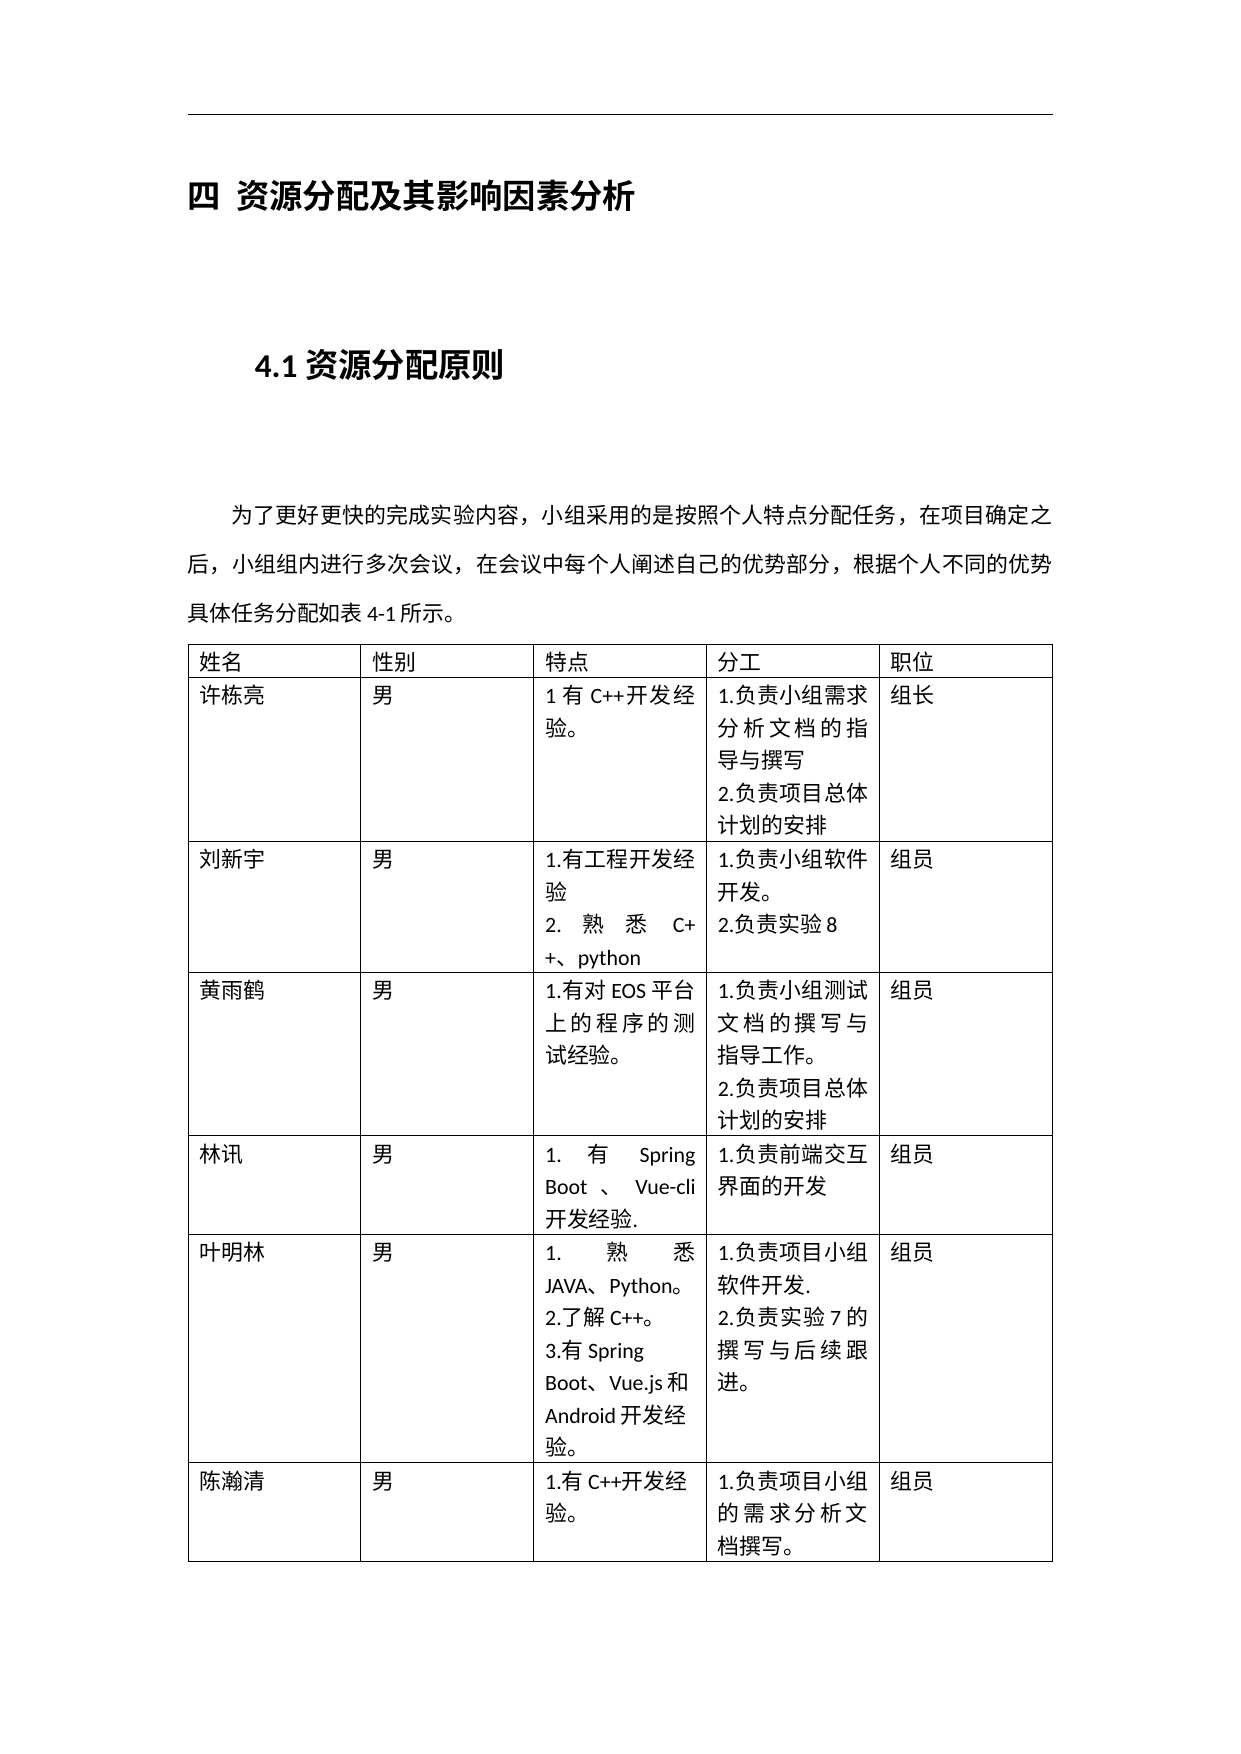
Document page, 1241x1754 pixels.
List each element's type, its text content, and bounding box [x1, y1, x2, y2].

table_cell 1.有对EOS平台上的程序的测试经验。 [534, 973, 706, 1135]
table_cell 男 [361, 973, 533, 1135]
table_cell 组员 [880, 1235, 1052, 1462]
table_header 职位 [880, 645, 1052, 677]
table_cell 男 [361, 1136, 533, 1234]
table_cell 男 [361, 678, 533, 841]
table_cell 组员 [880, 973, 1052, 1135]
table_cell 林讯 [189, 1136, 360, 1234]
table_cell 1.有Spring Boot、Vue-cli开发经验. [534, 1136, 706, 1234]
table_cell 1.有工程开发经验 2.熟悉C++、python [534, 842, 706, 972]
table_cell 1.负责小组测试文档的撰写与指导工作。 2.负责项目总体计划的安排 [707, 973, 879, 1135]
table_header 性别 [361, 645, 533, 677]
table_cell 叶明林 [189, 1235, 360, 1462]
table_header 特点 [534, 645, 706, 677]
table_cell 组长 [880, 678, 1052, 841]
table_cell 刘新宇 [189, 842, 360, 972]
table_cell 1.负责小组需求分析文档的指导与撰写 2.负责项目总体计划的安排 [707, 678, 879, 841]
table_cell 1.有C++开发经验。 [534, 1463, 706, 1561]
table_cell 陈瀚清 [189, 1463, 360, 1561]
table_cell 黄雨鹤 [189, 973, 360, 1135]
table_cell 1.负责小组软件开发。 2.负责实验8 [707, 842, 879, 972]
table_cell 男 [361, 1235, 533, 1462]
table_cell 男 [361, 1463, 533, 1561]
table_cell 1.负责项目小组的需求分析文档撰写。 [707, 1463, 879, 1561]
table_cell 组员 [880, 842, 1052, 972]
table_cell 许栋亮 [189, 678, 360, 841]
table_header 姓名 [189, 645, 360, 677]
table_cell 1.负责项目小组软件开发. 2.负责实验7的撰写与后续跟进。 [707, 1235, 879, 1462]
table_cell 男 [361, 842, 533, 972]
subtitle 4.1 资源分配原则 [187, 330, 1053, 395]
text 为了更好更快的完成实验内容，小组采用的是按照个人特点分配任务，在项目确定之后，小组组内进行多次会议，在会议中每个人阐述自己的优势部分，根据个人不同的优势，具体任务分配如表4-1所示。 [187, 498, 1053, 628]
table_cell 组员 [880, 1463, 1052, 1561]
subtitle 四 资源分配及其影响因素分析 [187, 162, 1053, 227]
table_cell 1.熟悉JAVA、Python。 2.了解C++。 3.有Spring Boot、Vue.js和Android开发经验。 [534, 1235, 706, 1462]
table_header 分工 [707, 645, 879, 677]
table_cell 1有C++开发经验。 [534, 678, 706, 841]
table_cell 组员 [880, 1136, 1052, 1234]
table_cell 1.负责前端交互界面的开发 [707, 1136, 879, 1234]
